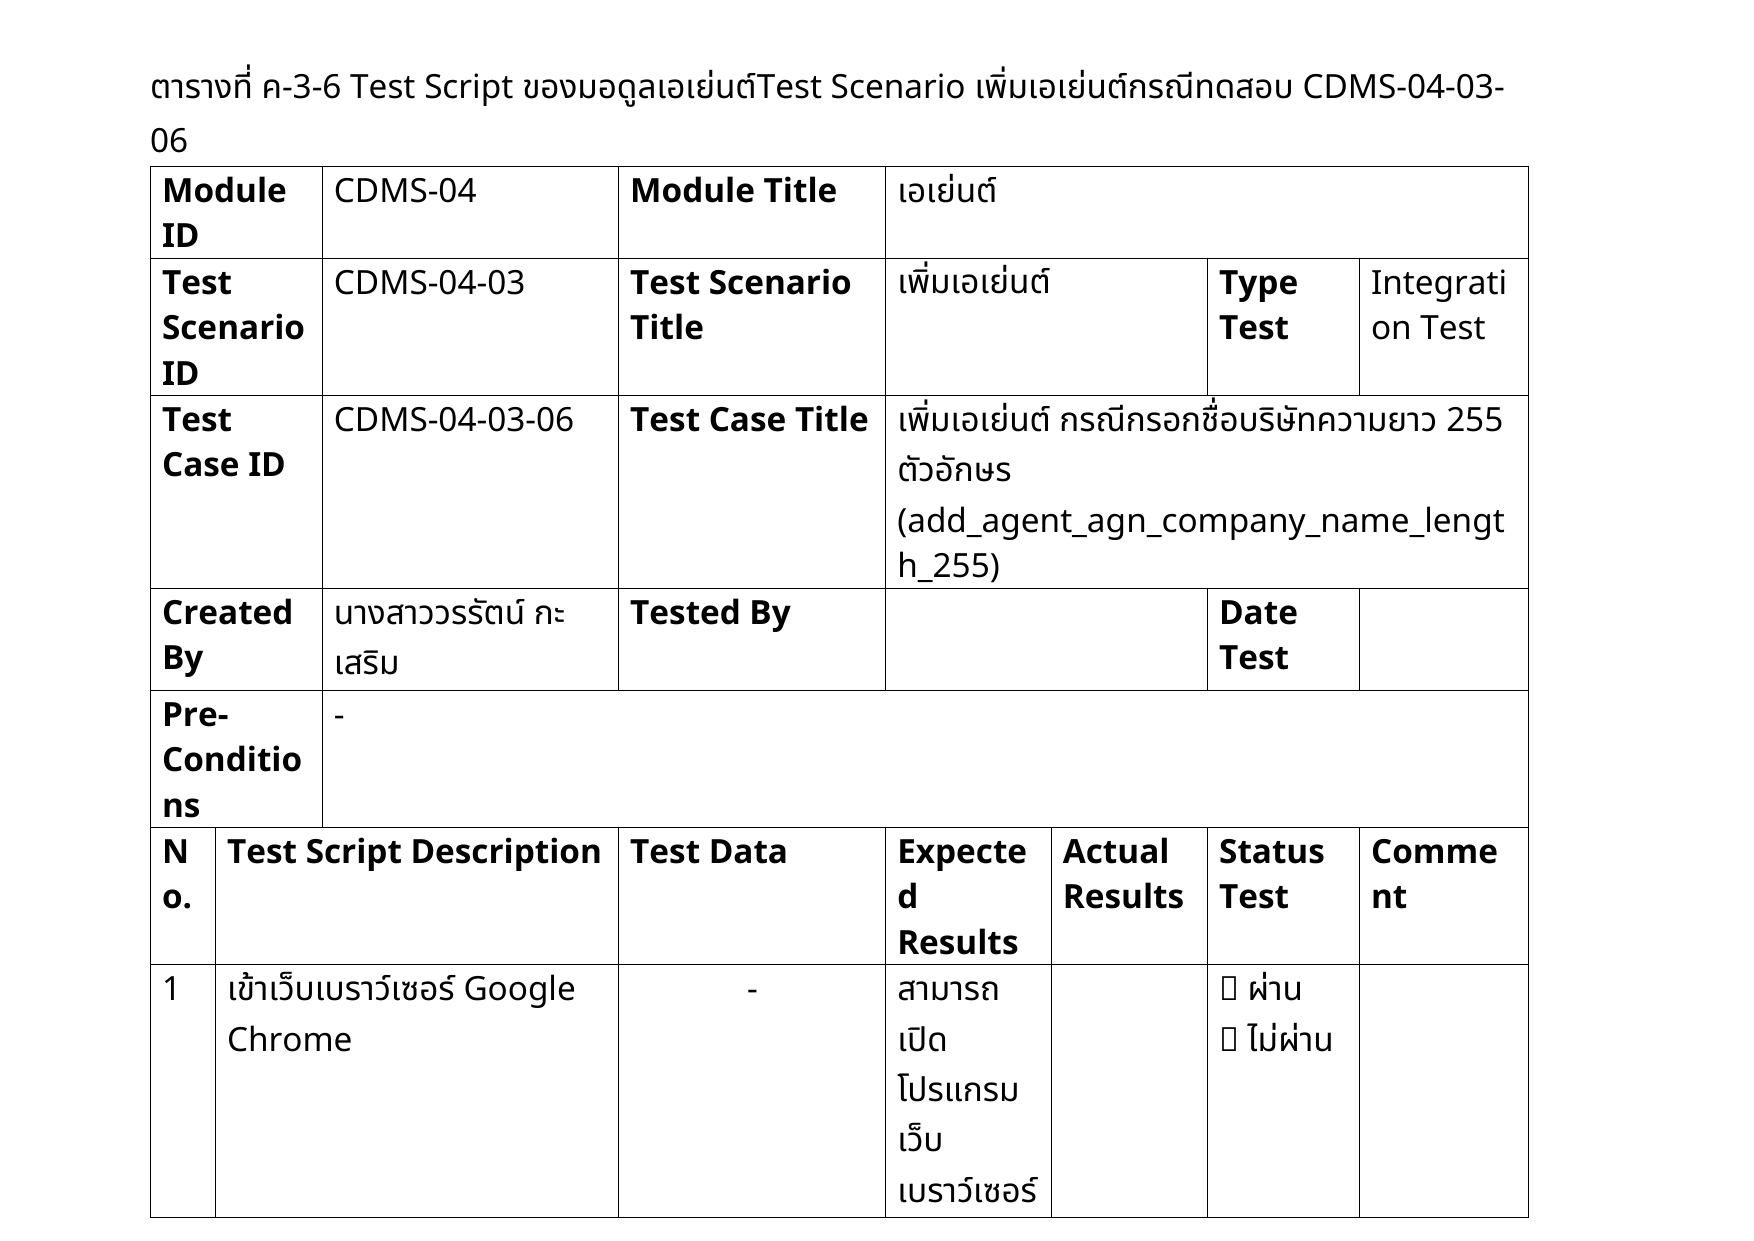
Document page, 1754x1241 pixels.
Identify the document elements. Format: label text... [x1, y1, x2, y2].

table_cell Actual Results [1052, 828, 1207, 964]
table_cell Test Script Description [216, 828, 618, 964]
table_header เอเย่นต์ [886, 167, 1528, 257]
table_cell Date Test [1208, 589, 1359, 689]
table_cell - [619, 965, 885, 1217]
table_cell Tested By [619, 589, 885, 689]
table_header Module Title [619, 167, 885, 257]
table_cell เข้าเว็บเบราว์เซอร์ Google Chrome [216, 965, 618, 1217]
table_cell Test Case Title [619, 396, 885, 588]
table_cell [1052, 965, 1207, 1217]
table_cell No. [151, 828, 215, 964]
table_cell เพิ่มเอเย่นต์ กรณีกรอกชื่อบริษัทความยาว 255 ตัวอักษร (add_agent_agn_company_name_length_255) [886, 396, 1528, 588]
table_cell [886, 589, 1207, 689]
table_cell Status Test [1208, 828, 1359, 964]
table_cell นางสาววรรัตน์ กะเสริม [323, 589, 618, 689]
table_cell CDMS-04-03-06 [323, 396, 618, 588]
table_cell Test Case ID [151, 396, 322, 588]
table_cell เพิ่มเอเย่นต์ [886, 259, 1207, 395]
table_cell  ผ่าน  ไม่ผ่าน [1208, 965, 1359, 1217]
table_cell [1360, 965, 1528, 1217]
table_cell Comment [1360, 828, 1528, 964]
table_header Module ID [151, 167, 322, 257]
table_cell Test Data [619, 828, 885, 964]
table_cell Integration Test [1360, 259, 1528, 395]
table_cell 1 [151, 965, 215, 1217]
table_cell Test Scenario ID [151, 259, 322, 395]
table_cell [1360, 589, 1528, 689]
subtitle ตารางที่ ค-3-6 Test Script ของมอดูลเอเย่นต์Test Scenario เพิ่มเอเย่นต์กรณีทดสอบ CDMS-04-03-06 [150, 62, 1529, 162]
table_header CDMS-04 [323, 167, 618, 257]
table_cell สามารถเปิดโปรแกรมเว็บเบราว์เซอร์ได้ [886, 965, 1051, 1217]
table_cell Test Scenario Title [619, 259, 885, 395]
table_cell Created By [151, 589, 322, 689]
table_cell Expected Results [886, 828, 1051, 964]
table_cell Type Test [1208, 259, 1359, 395]
table_cell Pre-Conditions [151, 691, 322, 827]
table_cell - [323, 691, 1528, 827]
table_cell CDMS-04-03 [323, 259, 618, 395]
